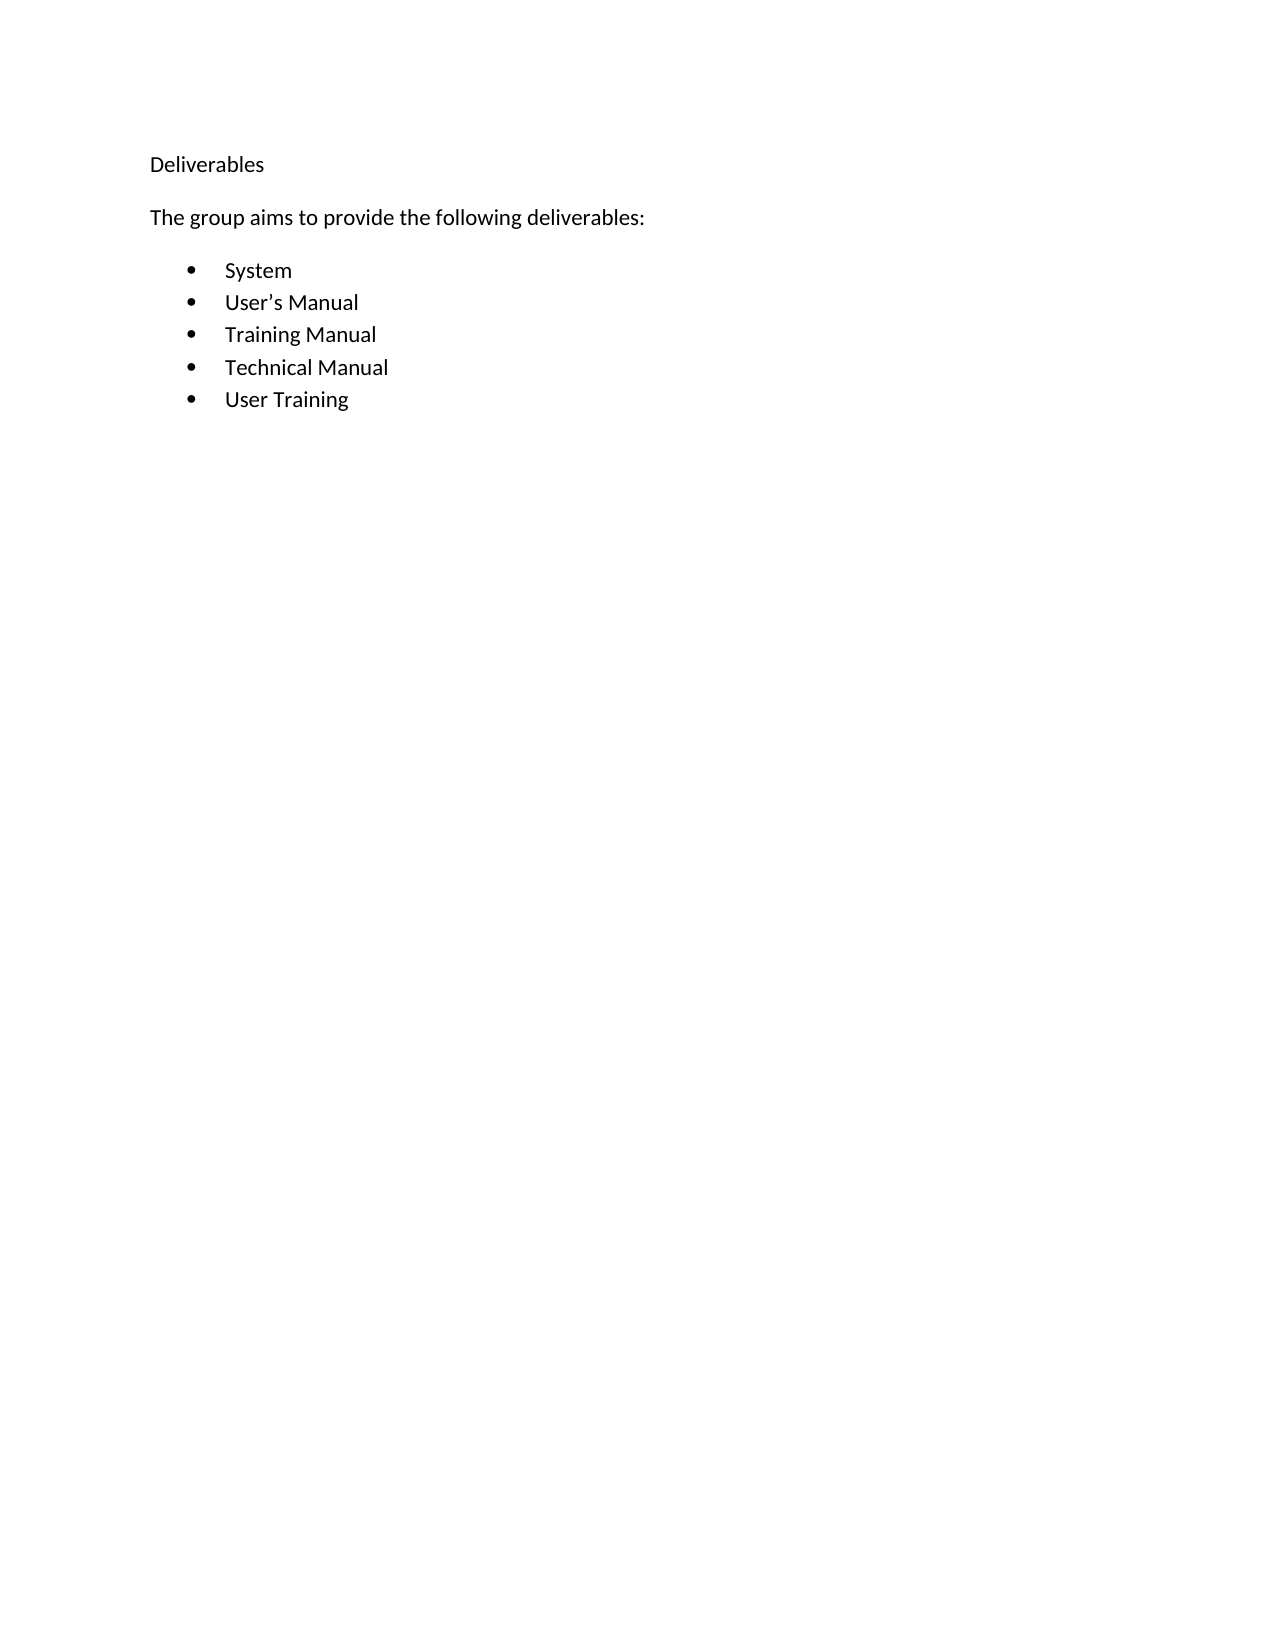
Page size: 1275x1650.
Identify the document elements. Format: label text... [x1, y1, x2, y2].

list Technical Manual [187, 353, 1125, 381]
list Training Manual [187, 320, 1125, 348]
text The group aims to provide the following deliverables: [150, 203, 1125, 231]
text Deliverables [150, 150, 1125, 178]
list User’s Manual [187, 288, 1125, 316]
list System [187, 256, 1125, 284]
list User Training [187, 385, 1125, 413]
